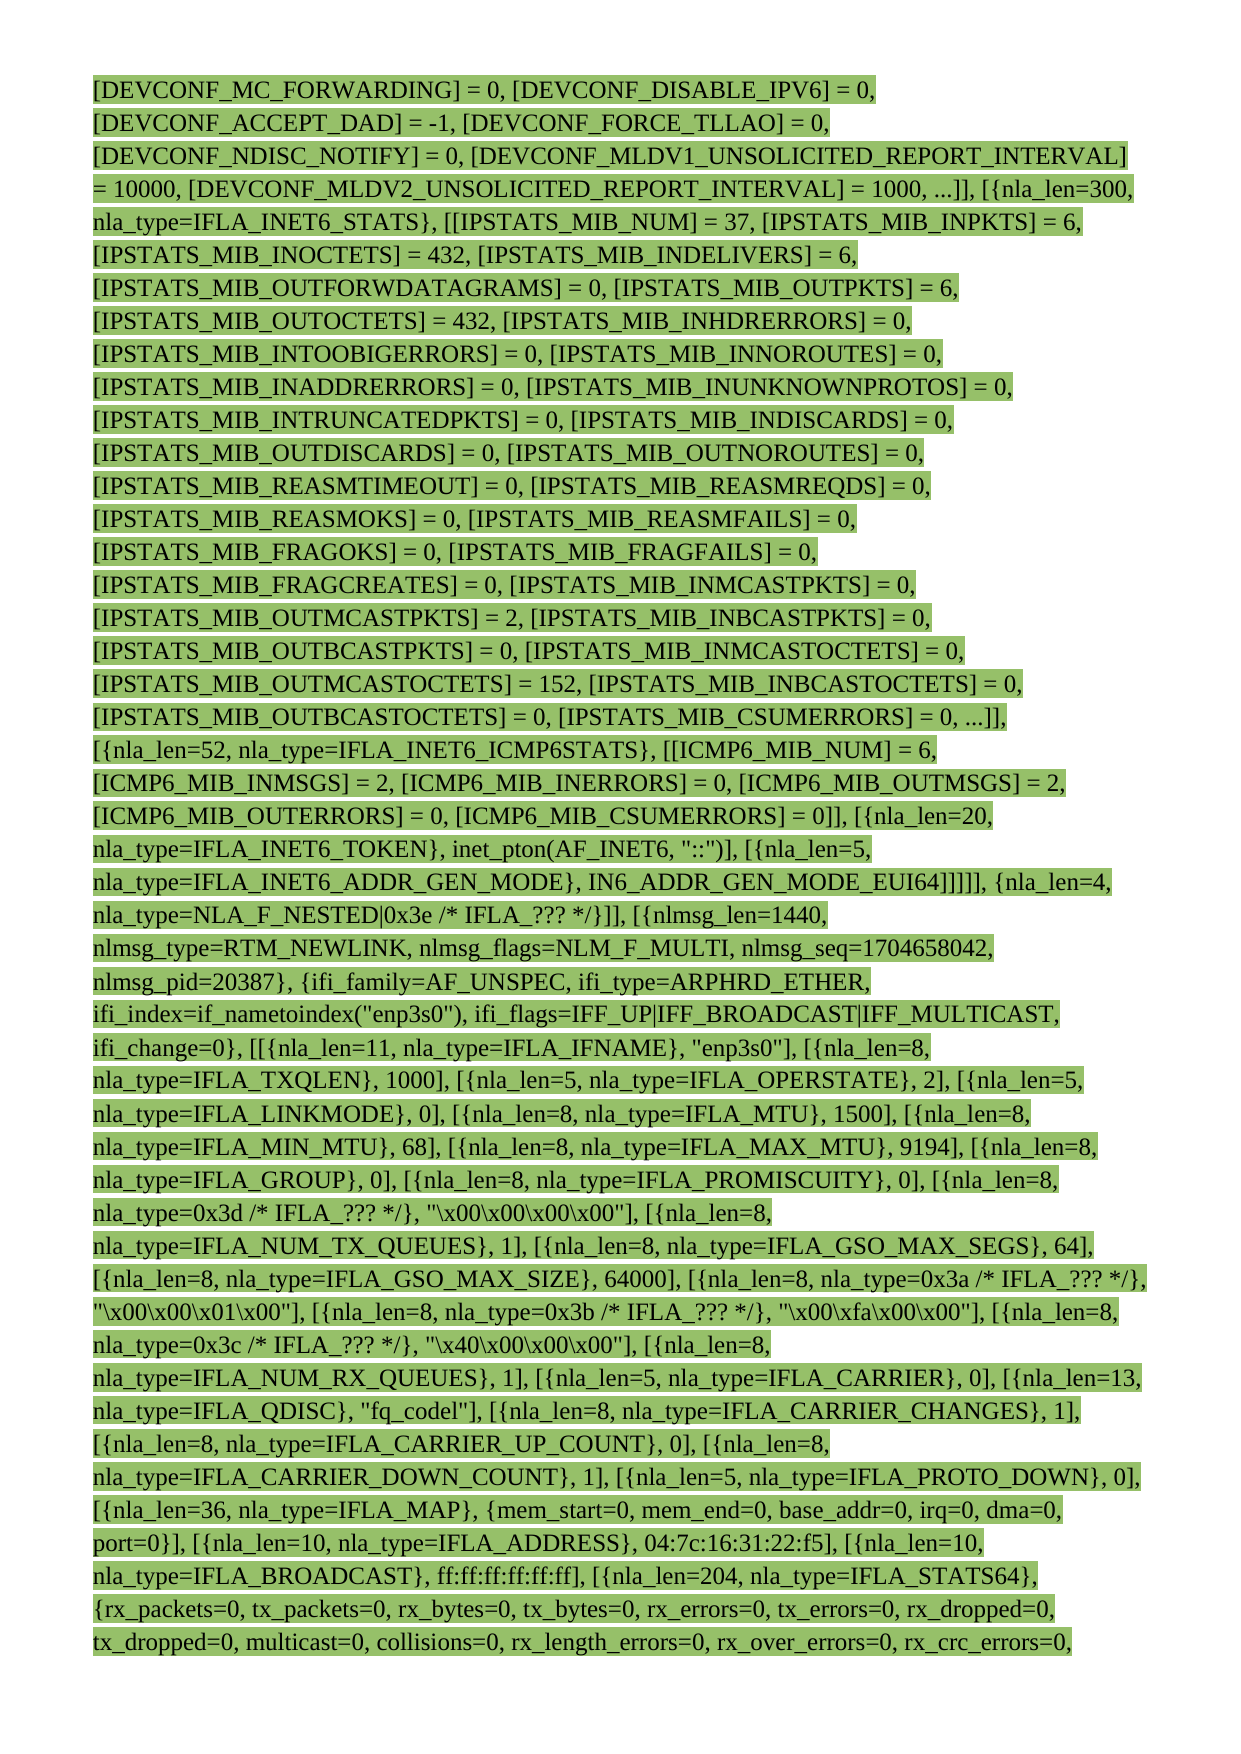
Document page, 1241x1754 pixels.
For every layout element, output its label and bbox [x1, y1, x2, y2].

text [93, 1292, 1147, 1656]
text [93, 75, 1147, 1264]
